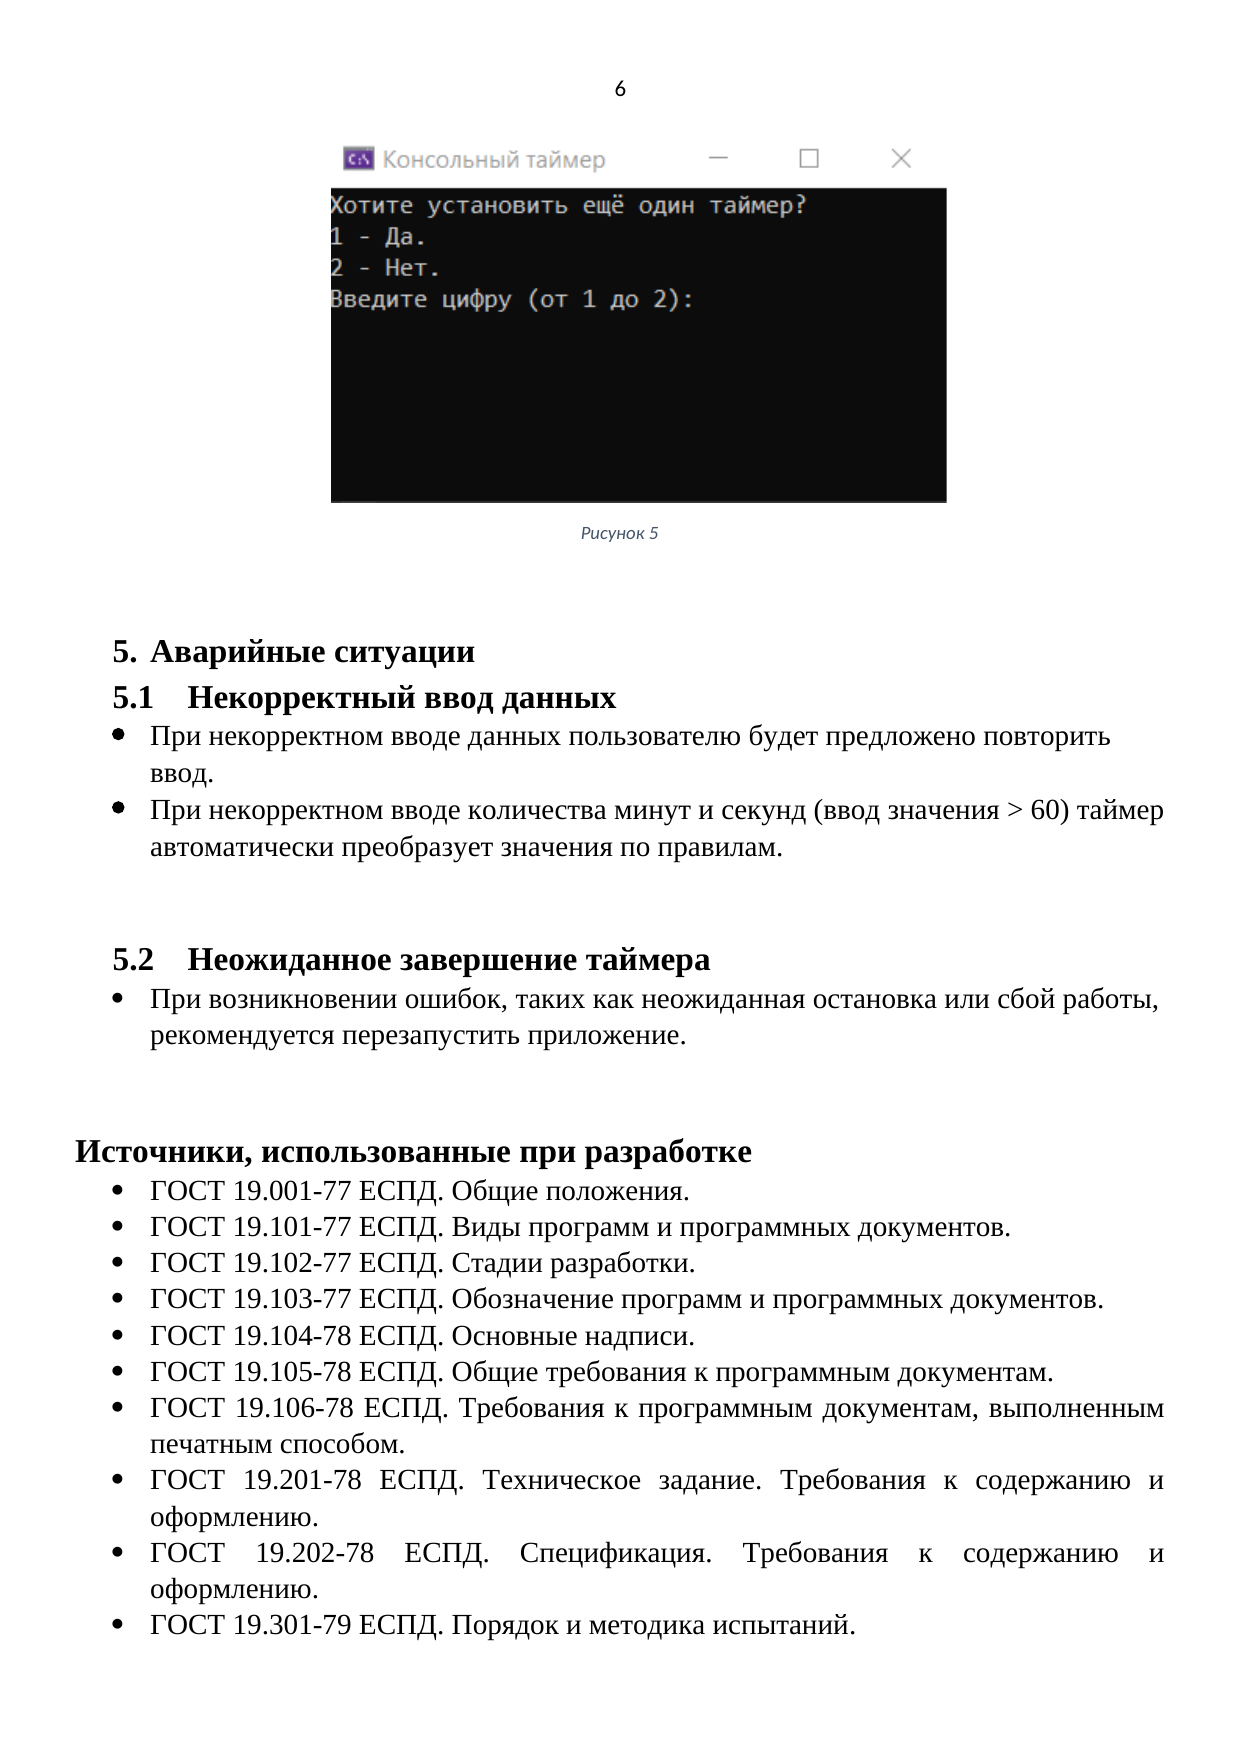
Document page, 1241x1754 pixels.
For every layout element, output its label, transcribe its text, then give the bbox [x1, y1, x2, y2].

list ГОСТ 19.202-78 ЕСПД. Спецификация. Требования к содержанию и оформлению. [112, 1535, 1165, 1605]
subtitle Неожиданное завершение таймера [112, 940, 1165, 978]
list ГОСТ 19.106-78 ЕСПД. Требования к программным документам, выполненным печатным способом. [112, 1390, 1165, 1460]
list ГОСТ 19.104-78 ЕСПД. Основные надписи. [112, 1318, 1165, 1351]
picture [331, 132, 947, 503]
list ГОСТ 19.301-79 ЕСПД. Порядок и методика испытаний. [112, 1607, 1165, 1641]
subtitle Некорректный ввод данных [112, 677, 1165, 716]
list ГОСТ 19.101-77 ЕСПД. Виды программ и программных документов. [112, 1209, 1165, 1242]
list При некорректном вводе количества минут и секунд (ввод значения > 60) таймер автоматически преобразует значения по правилам. [112, 792, 1165, 862]
list ГОСТ 19.102-77 ЕСПД. Стадии разработки. [112, 1245, 1165, 1279]
list ГОСТ 19.105-78 ЕСПД. Общие требования к программным документам. [112, 1354, 1165, 1387]
list ГОСТ 19.201-78 ЕСПД. Техническое задание. Требования к содержанию и оформлению. [112, 1462, 1165, 1532]
subtitle Источники, использованные при разработке [75, 1131, 1165, 1169]
subtitle Аварийные ситуации [112, 632, 1165, 670]
list ГОСТ 19.103-77 ЕСПД. Обозначение программ и программных документов. [112, 1281, 1165, 1315]
text Рисунок 5 [75, 522, 1165, 544]
list При некорректном вводе данных пользователю будет предложено повторить ввод. [112, 718, 1165, 789]
list При возникновении ошибок, таких как неожиданная остановка или сбой работы, рекомендуется перезапустить приложение. [112, 981, 1165, 1051]
list ГОСТ 19.001-77 ЕСПД. Общие положения. [112, 1173, 1165, 1206]
